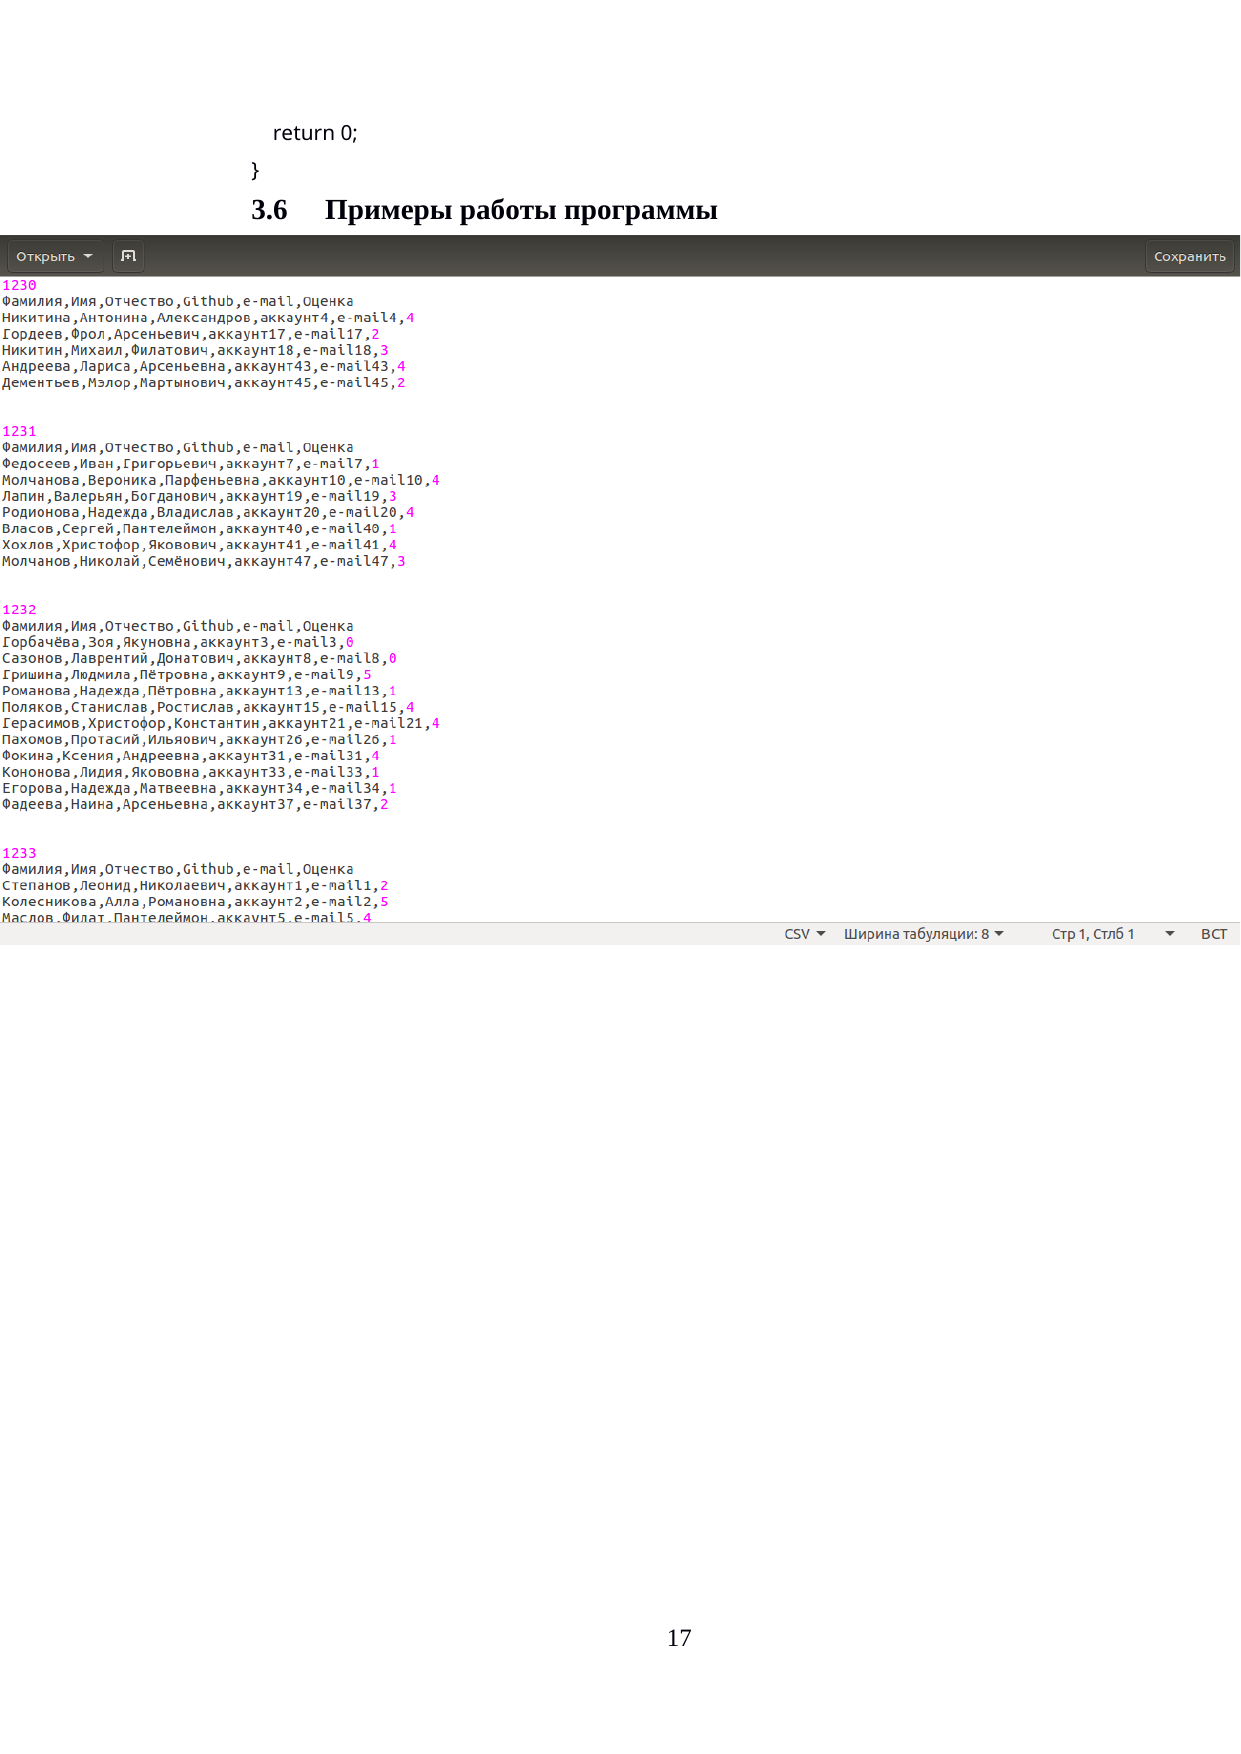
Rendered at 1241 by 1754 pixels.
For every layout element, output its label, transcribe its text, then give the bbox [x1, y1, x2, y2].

list 3.6 Примеры работы программы [177, 192, 1181, 225]
text return 0; [177, 118, 1181, 147]
picture [0, 235, 1241, 945]
text } [177, 155, 1181, 183]
